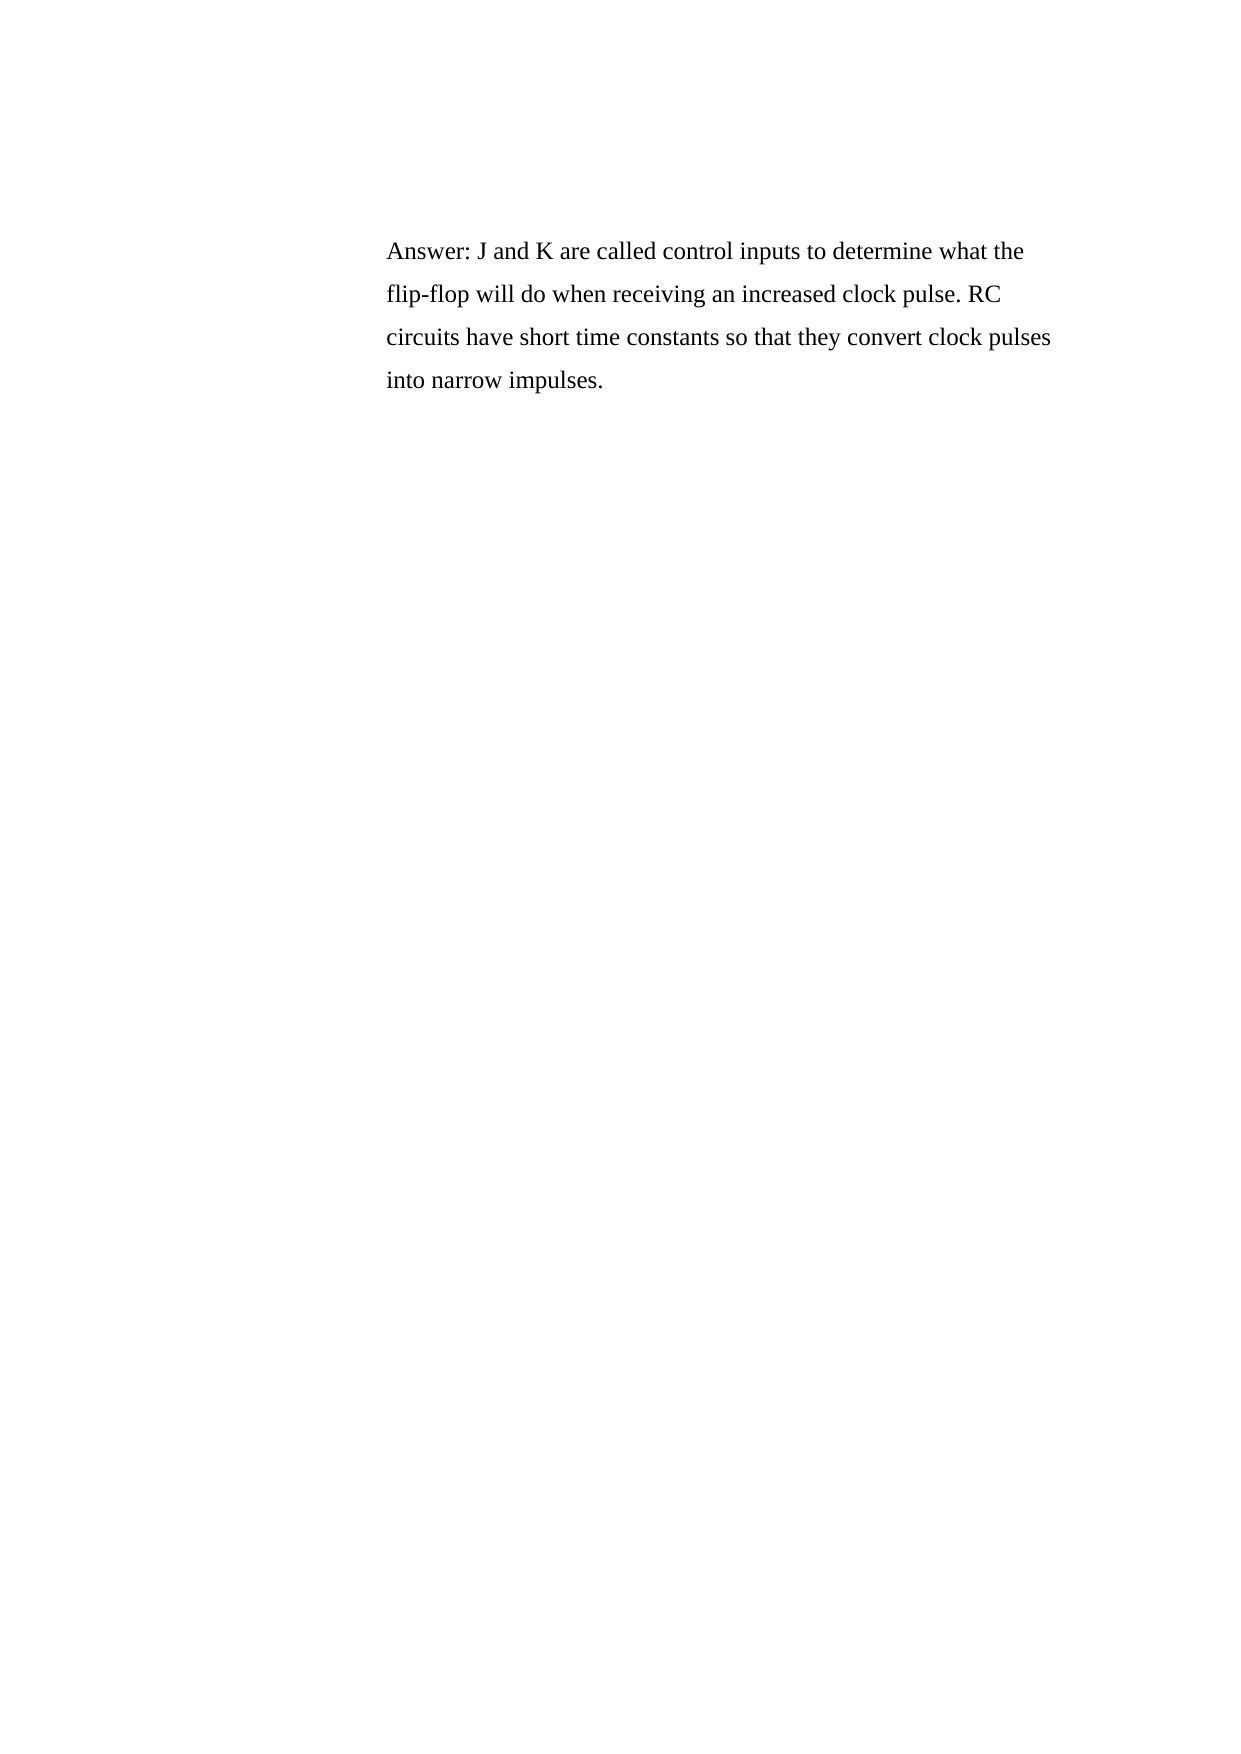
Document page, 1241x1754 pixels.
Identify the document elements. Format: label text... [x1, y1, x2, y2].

list Answer: J and K are called control inputs to determine what the flip-flop will do when receiving an increased clock pulse. RC circuits have short time constants so that they convert clock pulses into narrow impulses. [386, 236, 1063, 394]
